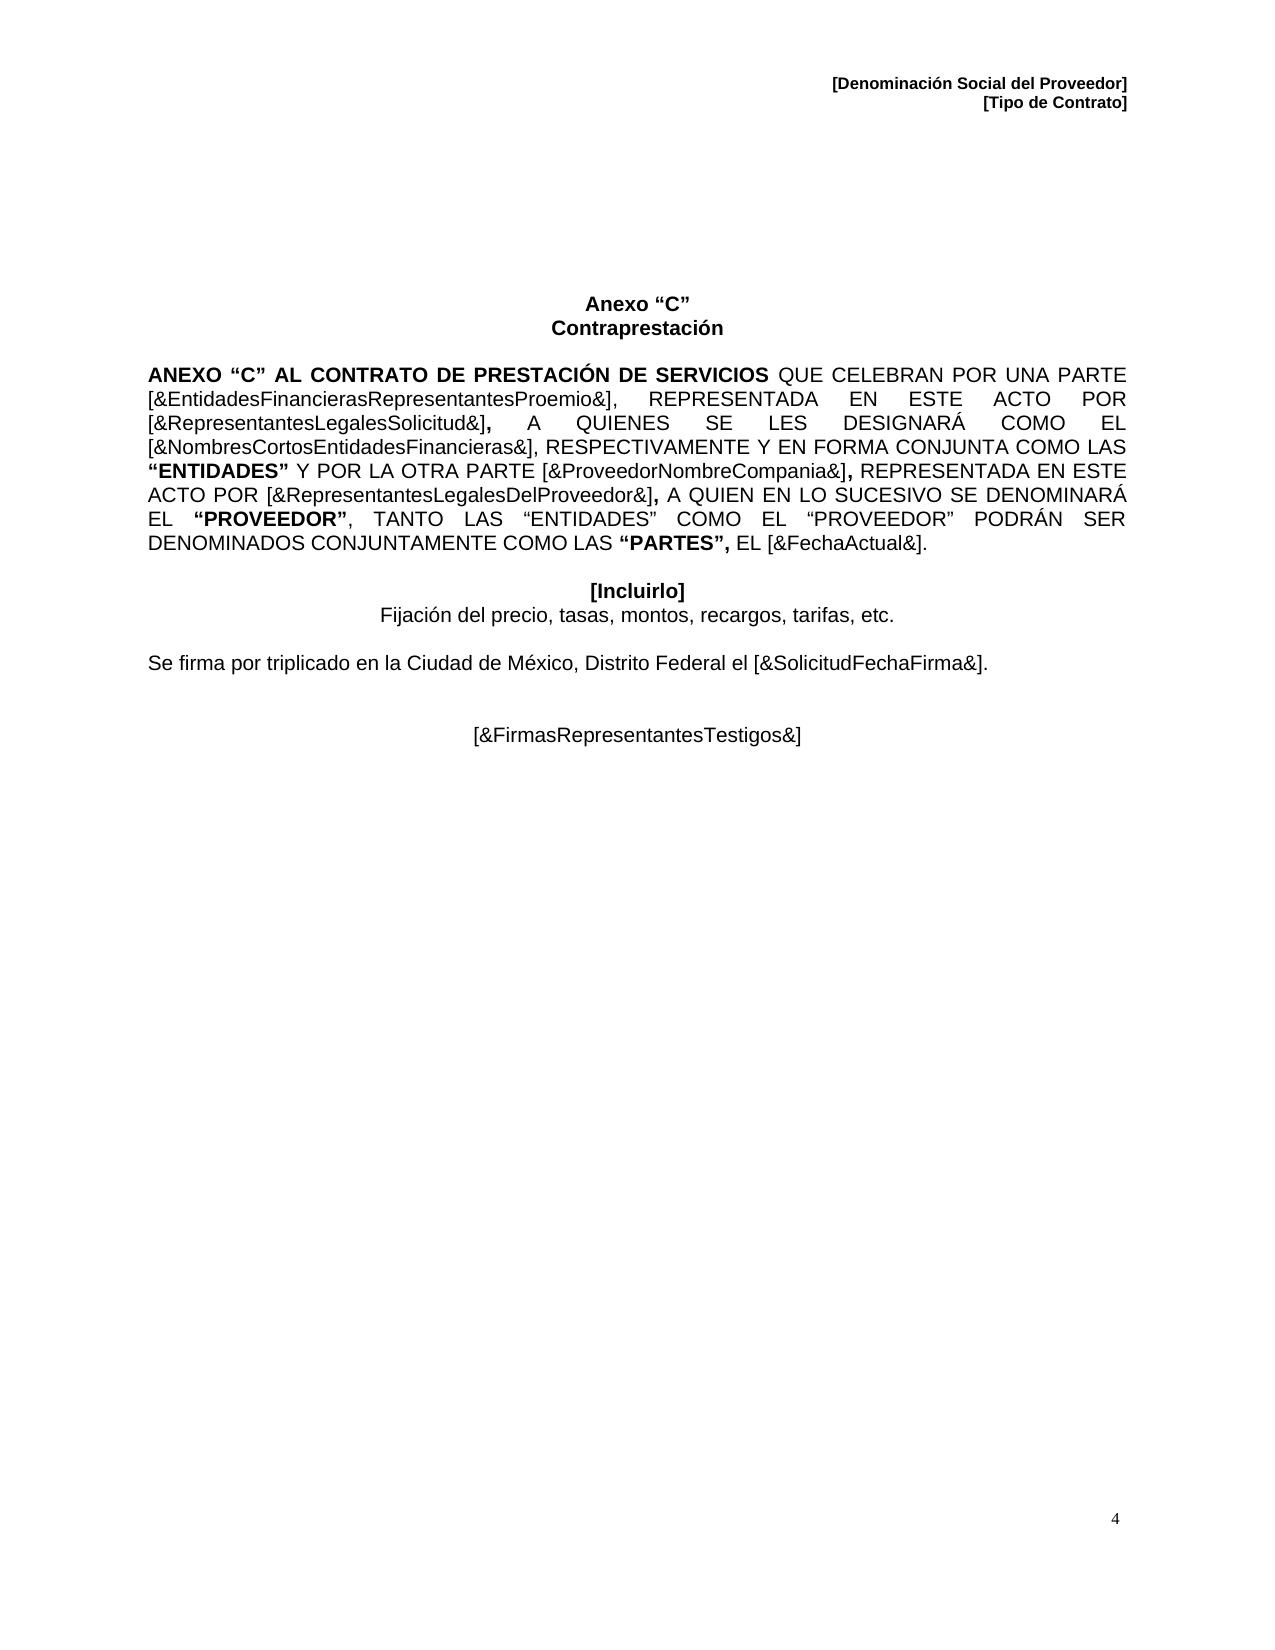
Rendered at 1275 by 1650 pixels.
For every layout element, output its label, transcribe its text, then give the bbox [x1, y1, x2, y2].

text [Incluirlo] [148, 579, 1127, 603]
text ANEXO “C” AL CONTRATO DE PRESTACIÓN DE SERVICIOS QUE CELEBRAN POR UNA PARTE [&EntidadesFinancierasRepresentantesProemio&], REPRESENTADA EN ESTE ACTO POR [&RepresentantesLegalesSolicitud&], A QUIENES SE LES DESIGNARÁ COMO EL [&NombresCortosEntidadesFinancieras&], RESPECTIVAMENTE Y EN FORMA CONJUNTA COMO LAS “ENTIDADES” Y POR LA OTRA PARTE [&ProveedorNombreCompania&], REPRESENTADA EN ESTE ACTO POR [&RepresentantesLegalesDelProveedor&], A QUIEN EN LO SUCESIVO SE DENOMINARÁ EL “PROVEEDOR”, TANTO LAS “ENTIDADES” COMO EL “PROVEEDOR” PODRÁN SER DENOMINADOS CONJUNTAMENTE COMO LAS “PARTES”, EL [&FechaActual&]. [148, 363, 1127, 555]
text Fijación del precio, tasas, montos, recargos, tarifas, etc. [148, 603, 1127, 627]
text Anexo “C” [148, 291, 1127, 315]
text Contraprestación [148, 315, 1127, 339]
text [&FirmasRepresentantesTestigos&] [148, 723, 1127, 747]
text Se firma por triplicado en la Ciudad de México, Distrito Federal el [&SolicitudFechaFirma&]. [148, 651, 1127, 675]
